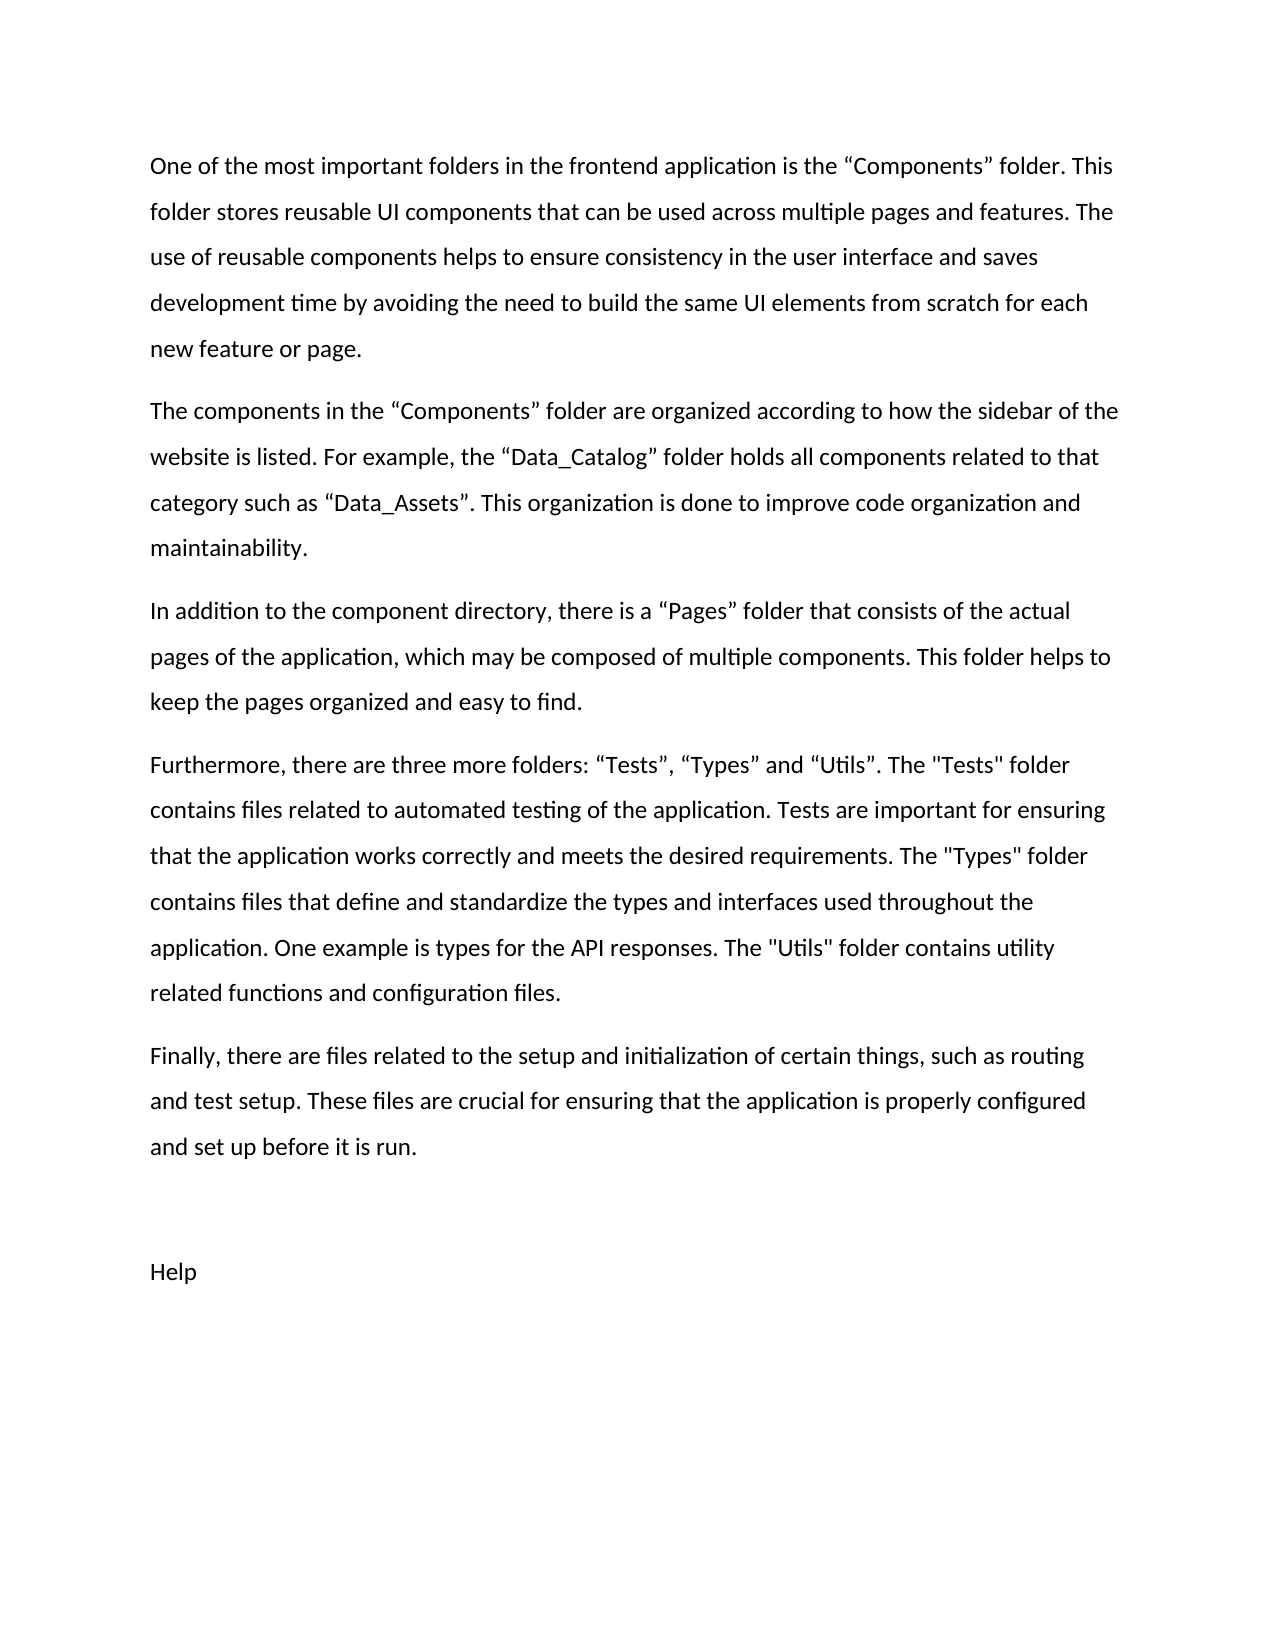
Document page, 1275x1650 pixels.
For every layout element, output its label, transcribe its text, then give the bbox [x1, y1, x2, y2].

text Help [150, 1256, 1125, 1287]
text One of the most important folders in the frontend application is the “Components” folder. This folder stores reusable UI components that can be used across multiple pages and features. The use of reusable components helps to ensure consistency in the user interface and saves development time by avoiding the need to build the same UI elements from scratch for each new feature or page. [150, 150, 1125, 363]
text Furthermore, there are three more folders: “Tests”, “Types” and “Utils”. The "Tests" folder contains files related to automated testing of the application. Tests are important for ensuring that the application works correctly and meets the desired requirements. The "Types" folder contains files that define and standardize the types and interfaces used throughout the application. One example is types for the API responses. The "Utils" folder contains utility related functions and configuration files. [150, 749, 1125, 1008]
text Finally, there are files related to the setup and initialization of certain things, such as routing and test setup. These files are crucial for ensuring that the application is properly configured and set up before it is run. [150, 1040, 1125, 1162]
text The components in the “Components” folder are organized according to how the sidebar of the website is listed. For example, the “Data_Catalog” folder holds all components related to that category such as “Data_Assets”. This organization is done to improve code organization and maintainability. [150, 395, 1125, 563]
text In addition to the component directory, there is a “Pages” folder that consists of the actual pages of the application, which may be composed of multiple components. This folder helps to keep the pages organized and easy to find. [150, 595, 1125, 717]
